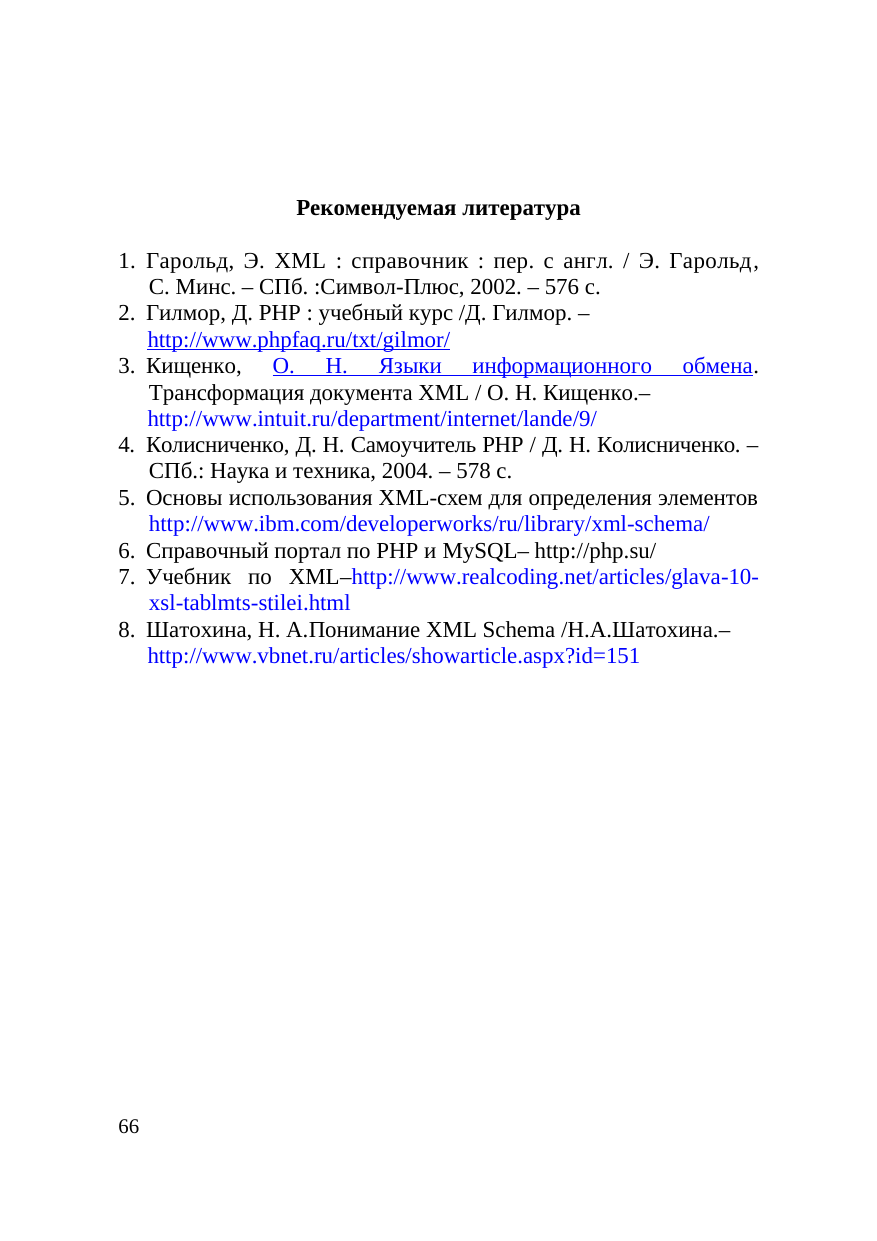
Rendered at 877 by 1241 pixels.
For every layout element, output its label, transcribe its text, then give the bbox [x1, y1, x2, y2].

list Основы использования XML-схем для определения элементов http://www.ibm.com/developerworks/ru/library/xml-schema/ [118, 484, 759, 537]
list Гарольд, Э. XML : справочник : пер. с англ. / Э. Гарольд, С. Минс. – СПб. :Символ-Плюс, 2002. – 576 с. [118, 247, 759, 299]
text http://www.vbnet.ru/articles/showarticle.aspx?id=151 [118, 642, 759, 668]
list Шатохина, Н. А.Понимание XML Schema /Н.А.Шатохина.– [118, 616, 759, 642]
list Кищенко, О. Н. Языки информационного обмена. Трансформация документа XML / О. Н. Кищенко.– [118, 352, 759, 405]
text Рекомендуемая литература [118, 194, 759, 220]
text http://www.intuit.ru/department/internet/lande/9/ [118, 405, 759, 431]
list Колисниченко, Д. Н. Самоучитель PHP / Д. Н. Колисниченко. – СПб.: Наука и техника, 2004. – 578 с. [118, 431, 759, 484]
list Гилмор, Д. PHP : учебный курс /Д. Гилмор. – [118, 299, 759, 326]
list Учебник по XML–http://www.realcoding.net/articles/glava-10-xsl-tablmts-stilei.html [118, 563, 759, 616]
list Справочный портал по PHP и MySQL– http://php.su/ [118, 537, 759, 563]
text http://www.phpfaq.ru/txt/gilmor/ [118, 326, 759, 352]
